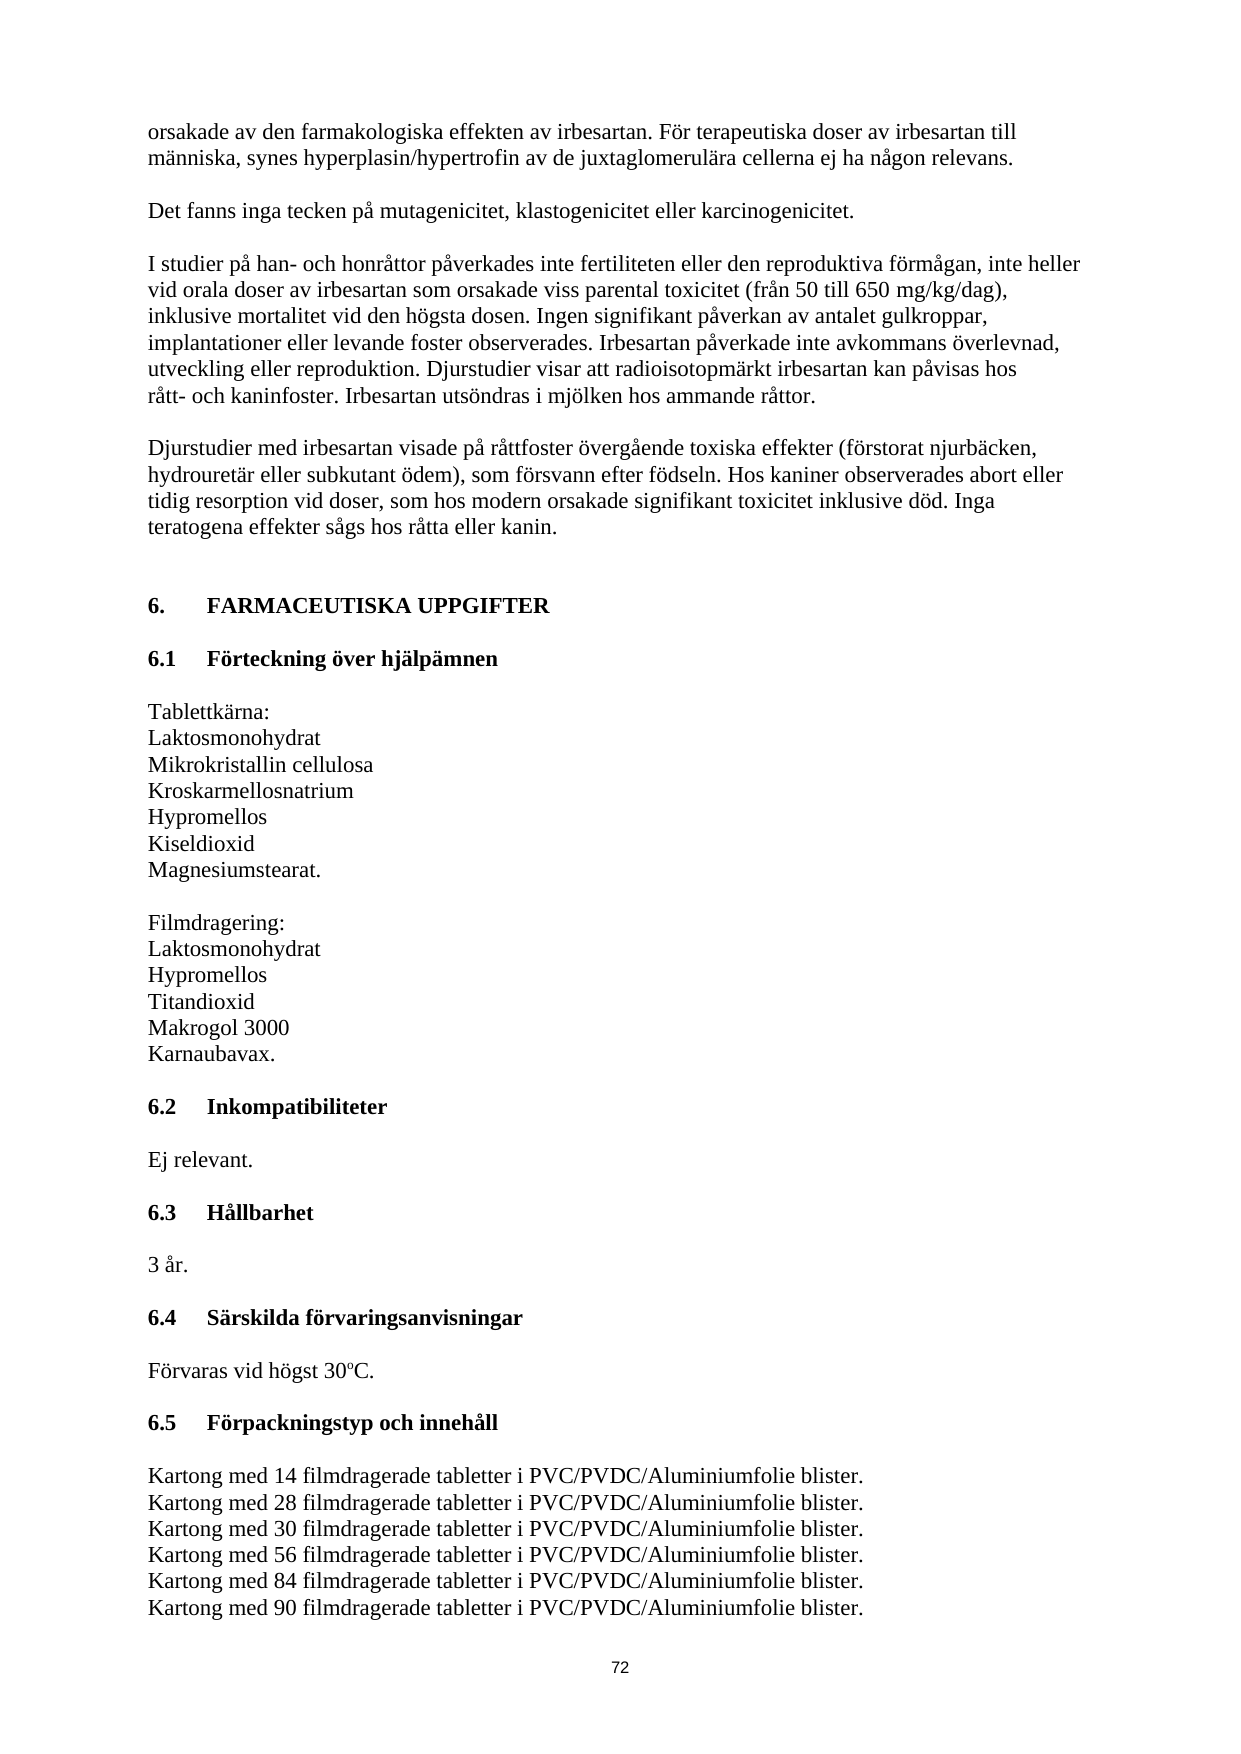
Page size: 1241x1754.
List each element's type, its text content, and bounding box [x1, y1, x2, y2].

text Laktosmonohydrat [148, 724, 1093, 751]
subtitle 6.1 Förteckning över hjälpämnen [148, 645, 1093, 672]
subtitle 6.5 Förpackningstyp och innehåll [148, 1409, 1093, 1436]
text Makrogol 3000 [148, 1014, 1093, 1041]
subtitle 6.3 Hållbarhet [148, 1199, 1093, 1225]
subtitle 6.4 Särskilda förvaringsanvisningar [148, 1304, 1093, 1330]
text Tablettkärna: [148, 698, 1093, 724]
text Laktosmonohydrat [148, 935, 1093, 961]
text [148, 118, 1093, 171]
text Kiseldioxid [148, 830, 1093, 856]
text Det fanns inga tecken på mutagenicitet, klastogenicitet eller karcinogenicitet. [148, 197, 1093, 223]
text Magnesiumstearat. [148, 856, 1093, 882]
text Kartong med 28 filmdragerade tabletter i PVC/PVDC/Aluminiumfolie blister. [148, 1488, 1093, 1515]
text Kroskarmellosnatrium [148, 777, 1093, 803]
text Djurstudier med irbesartan visade på råttfoster övergående toxiska effekter (förstorat njurbäcken, hydrouretär eller subkutant ödem), som försvann efter födseln. Hos kaniner observerades abort eller tidig resorption vid doser, som hos modern orsakade signifikant toxicitet inklusive död. Inga teratogena effekter sågs hos råtta eller kanin. [148, 434, 1093, 540]
text Kartong med 84 filmdragerade tabletter i PVC/PVDC/Aluminiumfolie blister. [148, 1568, 1093, 1594]
subtitle 6.2 Inkompatibiliteter [148, 1093, 1093, 1119]
text 3 år. [148, 1251, 1093, 1278]
subtitle 6. FARMACEUTISKA UPPGIFTER [148, 592, 1093, 619]
text Kartong med 90 filmdragerade tabletter i PVC/PVDC/Aluminiumfolie blister. [148, 1594, 1093, 1620]
text Filmdragering: [148, 909, 1093, 935]
text Titandioxid [148, 988, 1093, 1014]
text Karnaubavax. [148, 1041, 1093, 1067]
text Hypromellos [148, 803, 1093, 830]
text Ej relevant. [148, 1146, 1093, 1172]
text Kartong med 56 filmdragerade tabletter i PVC/PVDC/Aluminiumfolie blister. [148, 1541, 1093, 1568]
text Kartong med 30 filmdragerade tabletter i PVC/PVDC/Aluminiumfolie blister. [148, 1515, 1093, 1541]
text Kartong med 14 filmdragerade tabletter i PVC/PVDC/Aluminiumfolie blister. [148, 1462, 1093, 1488]
text I studier på han- och honråttor påverkades inte fertiliteten eller den reproduktiva förmågan, inte heller vid orala doser av irbesartan som orsakade viss parental toxicitet (från 50 till 650 mg/kg/dag), inklusive mortalitet vid den högsta dosen. Ingen signifikant påverkan av antalet gulkroppar, implantationer eller levande foster observerades. Irbesartan påverkade inte avkommans överlevnad, utveckling eller reproduktion. Djurstudier visar att radioisotopmärkt irbesartan kan påvisas hos rått- och kaninfoster. Irbesartan utsöndras i mjölken hos ammande råttor. [148, 250, 1093, 408]
text Hypromellos [148, 961, 1093, 988]
text Mikrokristallin cellulosa [148, 751, 1093, 777]
text Förvaras vid högst 30oC. [148, 1357, 1093, 1383]
